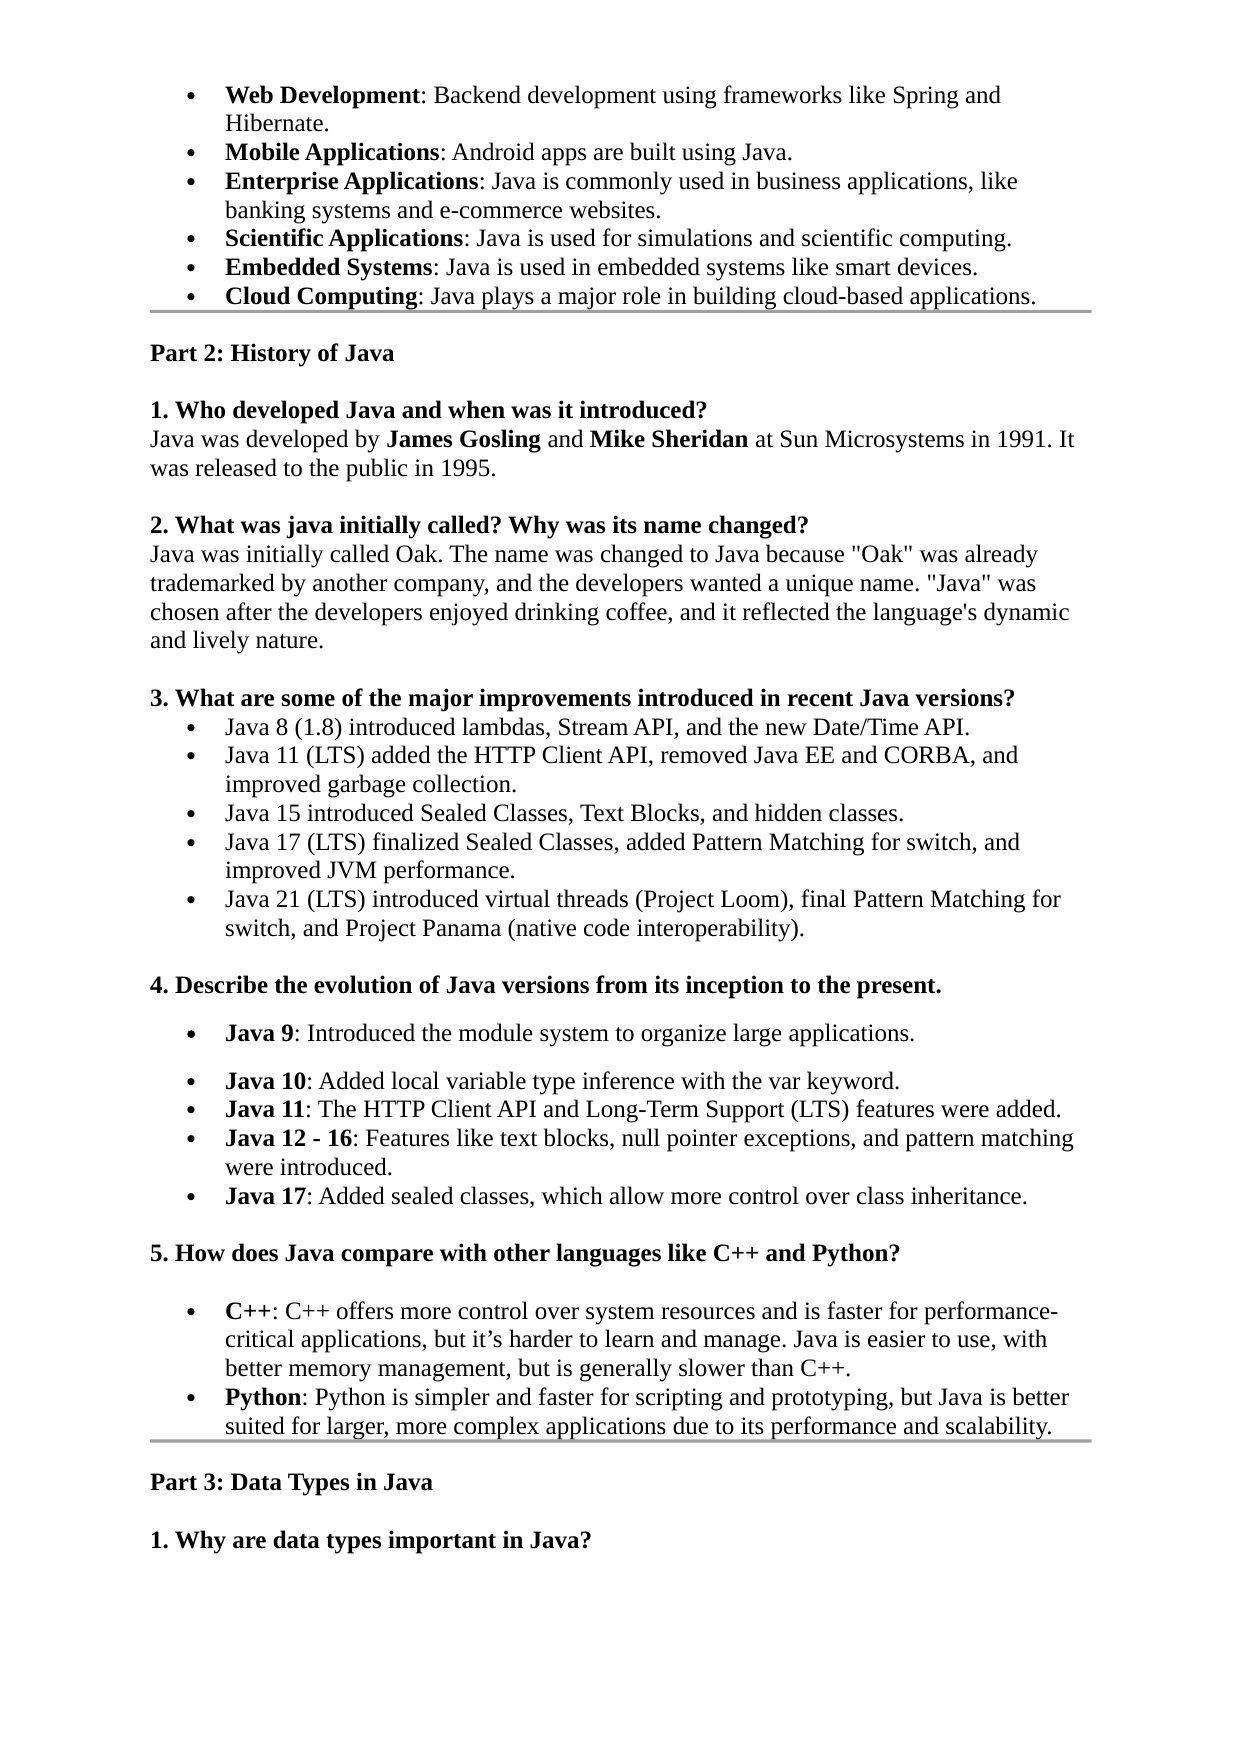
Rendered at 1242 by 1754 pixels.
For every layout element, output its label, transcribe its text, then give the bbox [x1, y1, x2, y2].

list Java 12 - 16: Features like text blocks, null pointer exceptions, and pattern matching were introduced. [187, 1123, 1092, 1181]
list Java 15 introduced Sealed Classes, Text Blocks, and hidden classes. [187, 798, 1092, 827]
list Cloud Computing: Java plays a major role in building cloud-based applications. [187, 281, 1092, 309]
text Java was developed by James Gosling and Mike Sheridan at Sun Microsystems in 1991. It was released to the public in 1995. [150, 424, 1092, 482]
text 4. Describe the evolution of Java versions from its inception to the present. [150, 970, 1092, 999]
list Web Development: Backend development using frameworks like Spring and Hibernate. [187, 80, 1092, 137]
text 3. What are some of the major improvements introduced in recent Java versions? [150, 683, 1092, 712]
text 2. What was java initially called? Why was its name changed? [150, 510, 1092, 539]
list Java 11: The HTTP Client API and Long-Term Support (LTS) features were added. [187, 1094, 1092, 1123]
list Java 21 (LTS) introduced virtual threads (Project Loom), final Pattern Matching for switch, and Project Panama (native code interoperability). [187, 884, 1092, 942]
list Java 11 (LTS) added the HTTP Client API, removed Java EE and CORBA, and improved garbage collection. [187, 740, 1092, 798]
text Part 2: History of Java [150, 338, 1092, 367]
list Java 10: Added local variable type inference with the var keyword. [187, 1066, 1092, 1094]
list Scientific Applications: Java is used for simulations and scientific computing. [187, 223, 1092, 252]
list Mobile Applications: Android apps are built using Java. [187, 137, 1092, 166]
list Python: Python is simpler and faster for scripting and prototyping, but Java is better suited for larger, more complex applications due to its performance and scalability. [187, 1382, 1092, 1439]
text 1. Who developed Java and when was it introduced? [150, 395, 1092, 424]
list Embedded Systems: Java is used in embedded systems like smart devices. [187, 252, 1092, 281]
text Part 3: Data Types in Java [150, 1467, 1092, 1496]
list Java 17 (LTS) finalized Sealed Classes, added Pattern Matching for switch, and improved JVM performance. [187, 827, 1092, 884]
list Java 9: Introduced the module system to organize large applications. [187, 1018, 1092, 1047]
text 5. How does Java compare with other languages like C++ and Python? [150, 1238, 1092, 1267]
text Java was initially called Oak. The name was changed to Java because "Oak" was already trademarked by another company, and the developers wanted a unique name. "Java" was chosen after the developers enjoyed drinking coffee, and it reflected the language's dynamic and lively nature. [150, 539, 1092, 654]
text 1. Why are data types important in Java? [150, 1525, 1092, 1554]
list Java 8 (1.8) introduced lambdas, Stream API, and the new Date/Time API. [187, 712, 1092, 740]
list C++: C++ offers more control over system resources and is faster for performance-critical applications, but it’s harder to learn and manage. Java is easier to use, with better memory management, but is generally slower than C++. [187, 1296, 1092, 1382]
list Java 17: Added sealed classes, which allow more control over class inheritance. [187, 1181, 1092, 1209]
list Enterprise Applications: Java is commonly used in business applications, like banking systems and e-commerce websites. [187, 166, 1092, 223]
